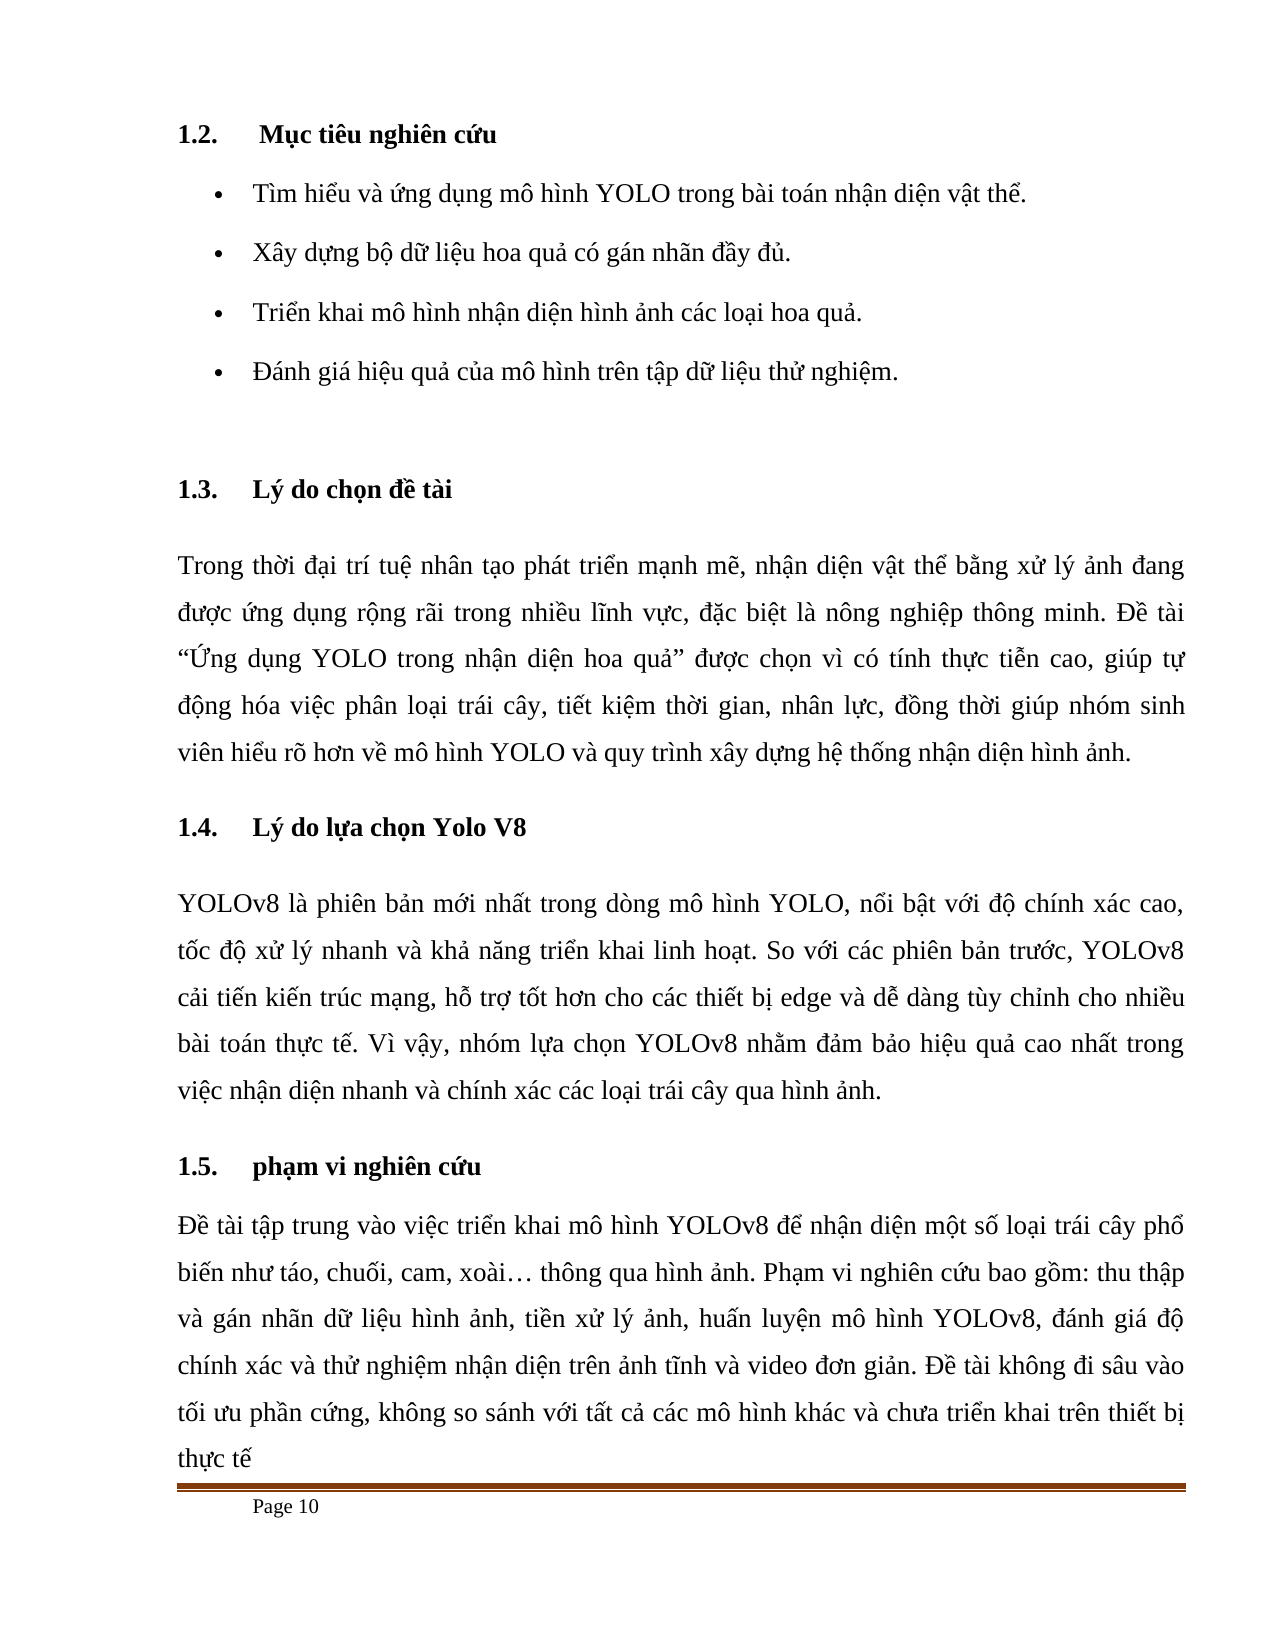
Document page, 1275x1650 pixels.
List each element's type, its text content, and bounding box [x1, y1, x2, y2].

list Đánh giá hiệu quả của mô hình trên tập dữ liệu thử nghiệm. [215, 355, 1186, 386]
list Triển khai mô hình nhận diện hình ảnh các loại hoa quả. [215, 296, 1186, 327]
text Đề tài tập trung vào việc triển khai mô hình YOLOv8 để nhận diện một số loại trái cây phổ biến như táo, chuối, cam, xoài… thông qua hình ảnh. Phạm vi nghiên cứu bao gồm: thu thập và gán nhãn dữ liệu hình ảnh, tiền xử lý ảnh, huấn luyện mô hình YOLOv8, đánh giá độ chính xác và thử nghiệm nhận diện trên ảnh tĩnh và video đơn giản. Đề tài không đi sâu vào tối ưu phần cứng, không so sánh với tất cả các mô hình khác và chưa triển khai trên thiết bị thực tế [177, 1209, 1186, 1473]
list Lý do lựa chọn Yolo V8 [177, 811, 1186, 843]
list phạm vi nghiên cứu [177, 1150, 1186, 1181]
list Mục tiêu nghiên cứu [177, 118, 1186, 149]
list Lý do chọn đề tài [177, 473, 1186, 504]
list Xây dựng bộ dữ liệu hoa quả có gán nhãn đầy đủ. [215, 236, 1186, 268]
text Trong thời đại trí tuệ nhân tạo phát triển mạnh mẽ, nhận diện vật thể bằng xử lý ảnh đang được ứng dụng rộng rãi trong nhiều lĩnh vực, đặc biệt là nông nghiệp thông minh. Đề tài “Ứng dụng YOLO trong nhận diện hoa quả” được chọn vì có tính thực tiễn cao, giúp tự động hóa việc phân loại trái cây, tiết kiệm thời gian, nhân lực, đồng thời giúp nhóm sinh viên hiểu rõ hơn về mô hình YOLO và quy trình xây dựng hệ thống nhận diện hình ảnh. [177, 549, 1186, 767]
list Tìm hiểu và ứng dụng mô hình YOLO trong bài toán nhận diện vật thể. [215, 177, 1186, 208]
text YOLOv8 là phiên bản mới nhất trong dòng mô hình YOLO, nổi bật với độ chính xác cao, tốc độ xử lý nhanh và khả năng triển khai linh hoạt. So với các phiên bản trước, YOLOv8 cải tiến kiến trúc mạng, hỗ trợ tốt hơn cho các thiết bị edge và dễ dàng tùy chỉnh cho nhiều bài toán thực tế. Vì vậy, nhóm lựa chọn YOLOv8 nhằm đảm bảo hiệu quả cao nhất trong việc nhận diện nhanh và chính xác các loại trái cây qua hình ảnh. [177, 887, 1186, 1105]
